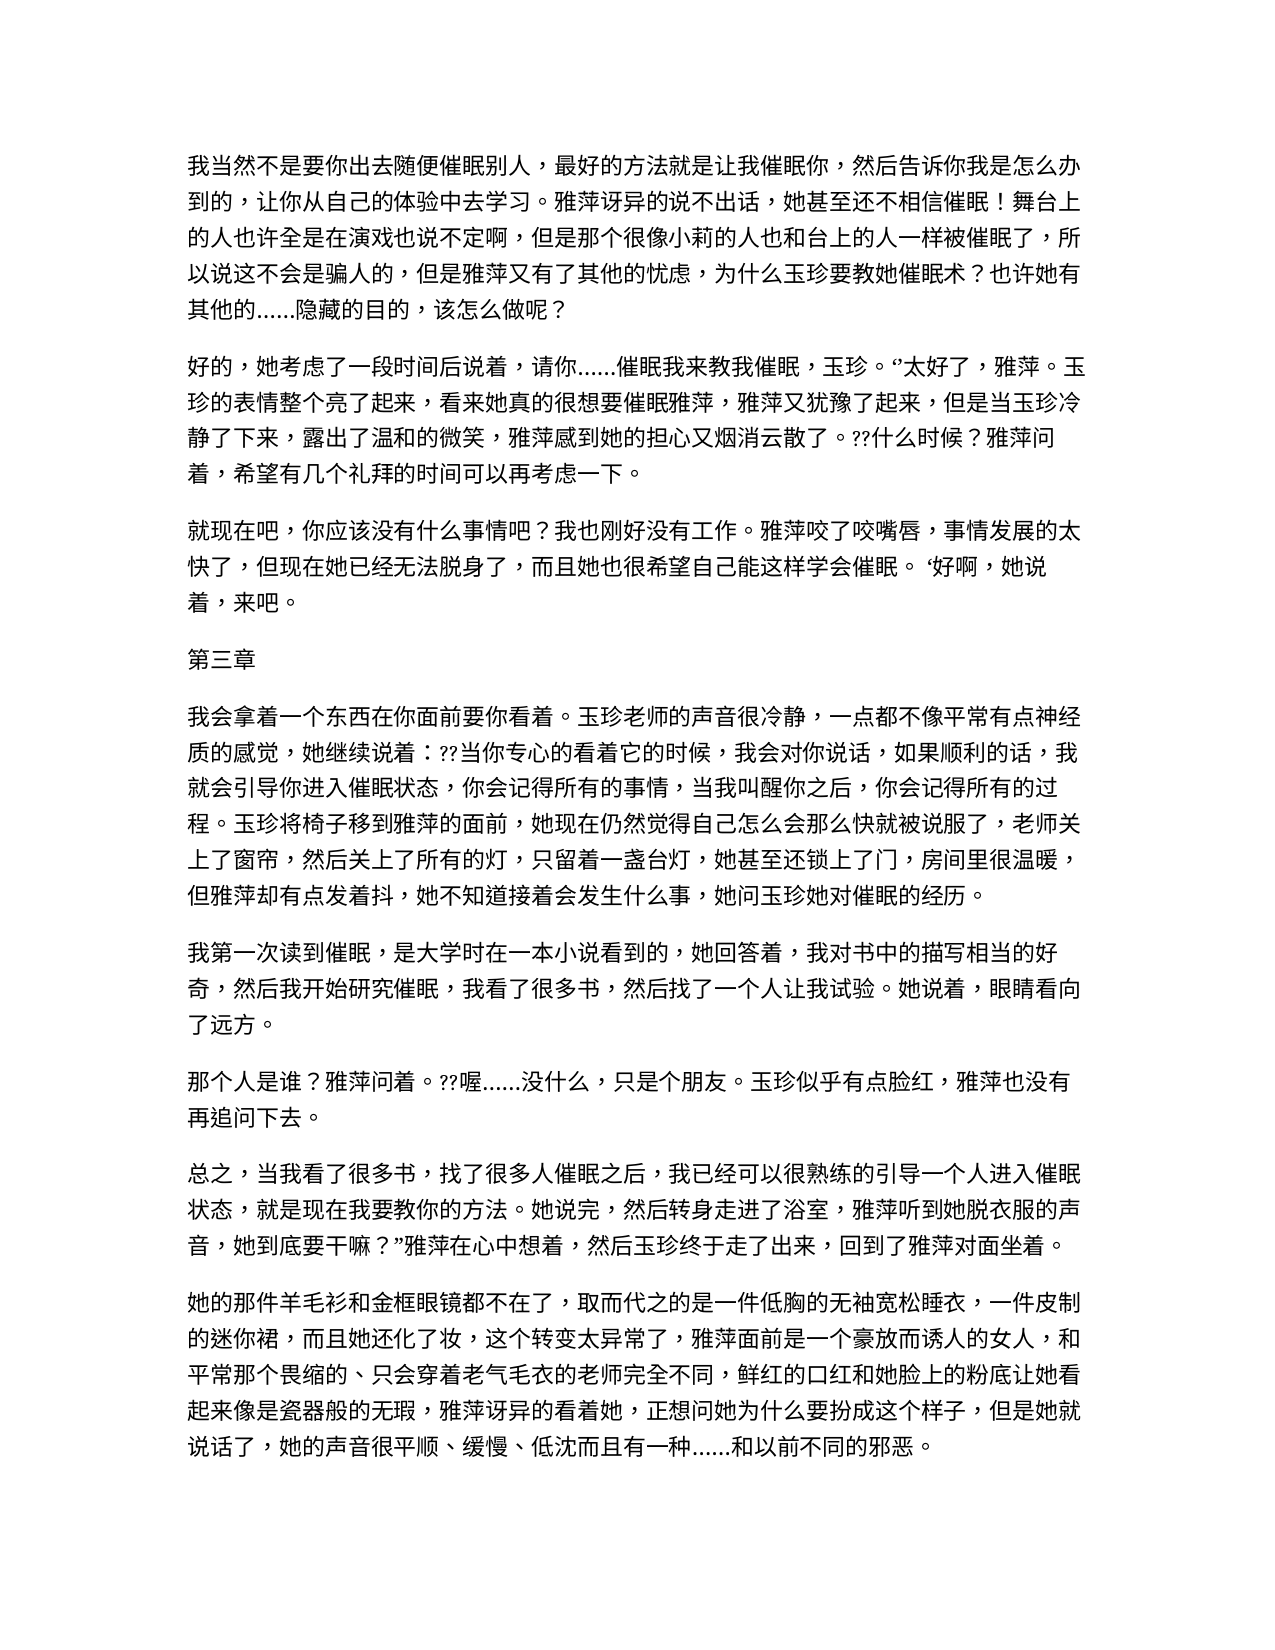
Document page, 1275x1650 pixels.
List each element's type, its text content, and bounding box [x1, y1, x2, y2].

text 我会拿着一个东西在你面前要你看着。玉珍老师的声音很冷静，一点都不像平常有点神经质的感觉，她继续说着：??当你专心的看着它的时候，我会对你说话，如果顺利的话，我就会引导你进入催眠状态，你会记得所有的事情，当我叫醒你之后，你会记得所有的过程。玉珍将椅子移到雅萍的面前，她现在仍然觉得自己怎么会那么快就被说服了，老师关上了窗帘，然后关上了所有的灯，只留着一盏台灯，她甚至还锁上了门，房间里很温暖，但雅萍却有点发着抖，她不知道接着会发生什么事，她问玉珍她对催眠的经历。 [187, 701, 1087, 911]
text 就现在吧，你应该没有什么事情吧？我也刚好没有工作。雅萍咬了咬嘴唇，事情发展的太快了，但现在她已经无法脱身了，而且她也很希望自己能这样学会催眠。 ‘好啊，她说着，来吧。 [187, 515, 1087, 618]
text 她的那件羊毛衫和金框眼镜都不在了，取而代之的是一件低胸的无袖宽松睡衣，一件皮制的迷你裙，而且她还化了妆，这个转变太异常了，雅萍面前是一个豪放而诱人的女人，和平常那个畏缩的、只会穿着老气毛衣的老师完全不同，鲜红的口红和她脸上的粉底让她看起来像是瓷器般的无瑕，雅萍讶异的看着她，正想问她为什么要扮成这个样子，但是她就说话了，她的声音很平顺、缓慢、低沈而且有一种……和以前不同的邪恶。 [187, 1287, 1087, 1462]
text 我第一次读到催眠，是大学时在一本小说看到的，她回答着，我对书中的描写相当的好奇，然后我开始研究催眠，我看了很多书，然后找了一个人让我试验。她说着，眼睛看向了远方。 [187, 937, 1087, 1040]
text 第三章 [187, 644, 1087, 675]
text 我当然不是要你出去随便催眠别人，最好的方法就是让我催眠你，然后告诉你我是怎么办到的，让你从自己的体验中去学习。雅萍讶异的说不出话，她甚至还不相信催眠！舞台上的人也许全是在演戏也说不定啊，但是那个很像小莉的人也和台上的人一样被催眠了，所以说这不会是骗人的，但是雅萍又有了其他的忧虑，为什么玉珍要教她催眠术？也许她有其他的……隐藏的目的，该怎么做呢？ [187, 150, 1087, 325]
text 那个人是谁？雅萍问着。??喔……没什么，只是个朋友。玉珍似乎有点脸红，雅萍也没有再追问下去。 [187, 1066, 1087, 1133]
text 总之，当我看了很多书，找了很多人催眠之后，我已经可以很熟练的引导一个人进入催眠状态，就是现在我要教你的方法。她说完，然后转身走进了浴室，雅萍听到她脱衣服的声音，她到底要干嘛？”雅萍在心中想着，然后玉珍终于走了出来，回到了雅萍对面坐着。 [187, 1158, 1087, 1261]
text 好的，她考虑了一段时间后说着，请你……催眠我来教我催眠，玉珍。‘’太好了，雅萍。玉珍的表情整个亮了起来，看来她真的很想要催眠雅萍，雅萍又犹豫了起来，但是当玉珍冷静了下来，露出了温和的微笑，雅萍感到她的担心又烟消云散了。??什么时候？雅萍问着，希望有几个礼拜的时间可以再考虑一下。 [187, 351, 1087, 489]
